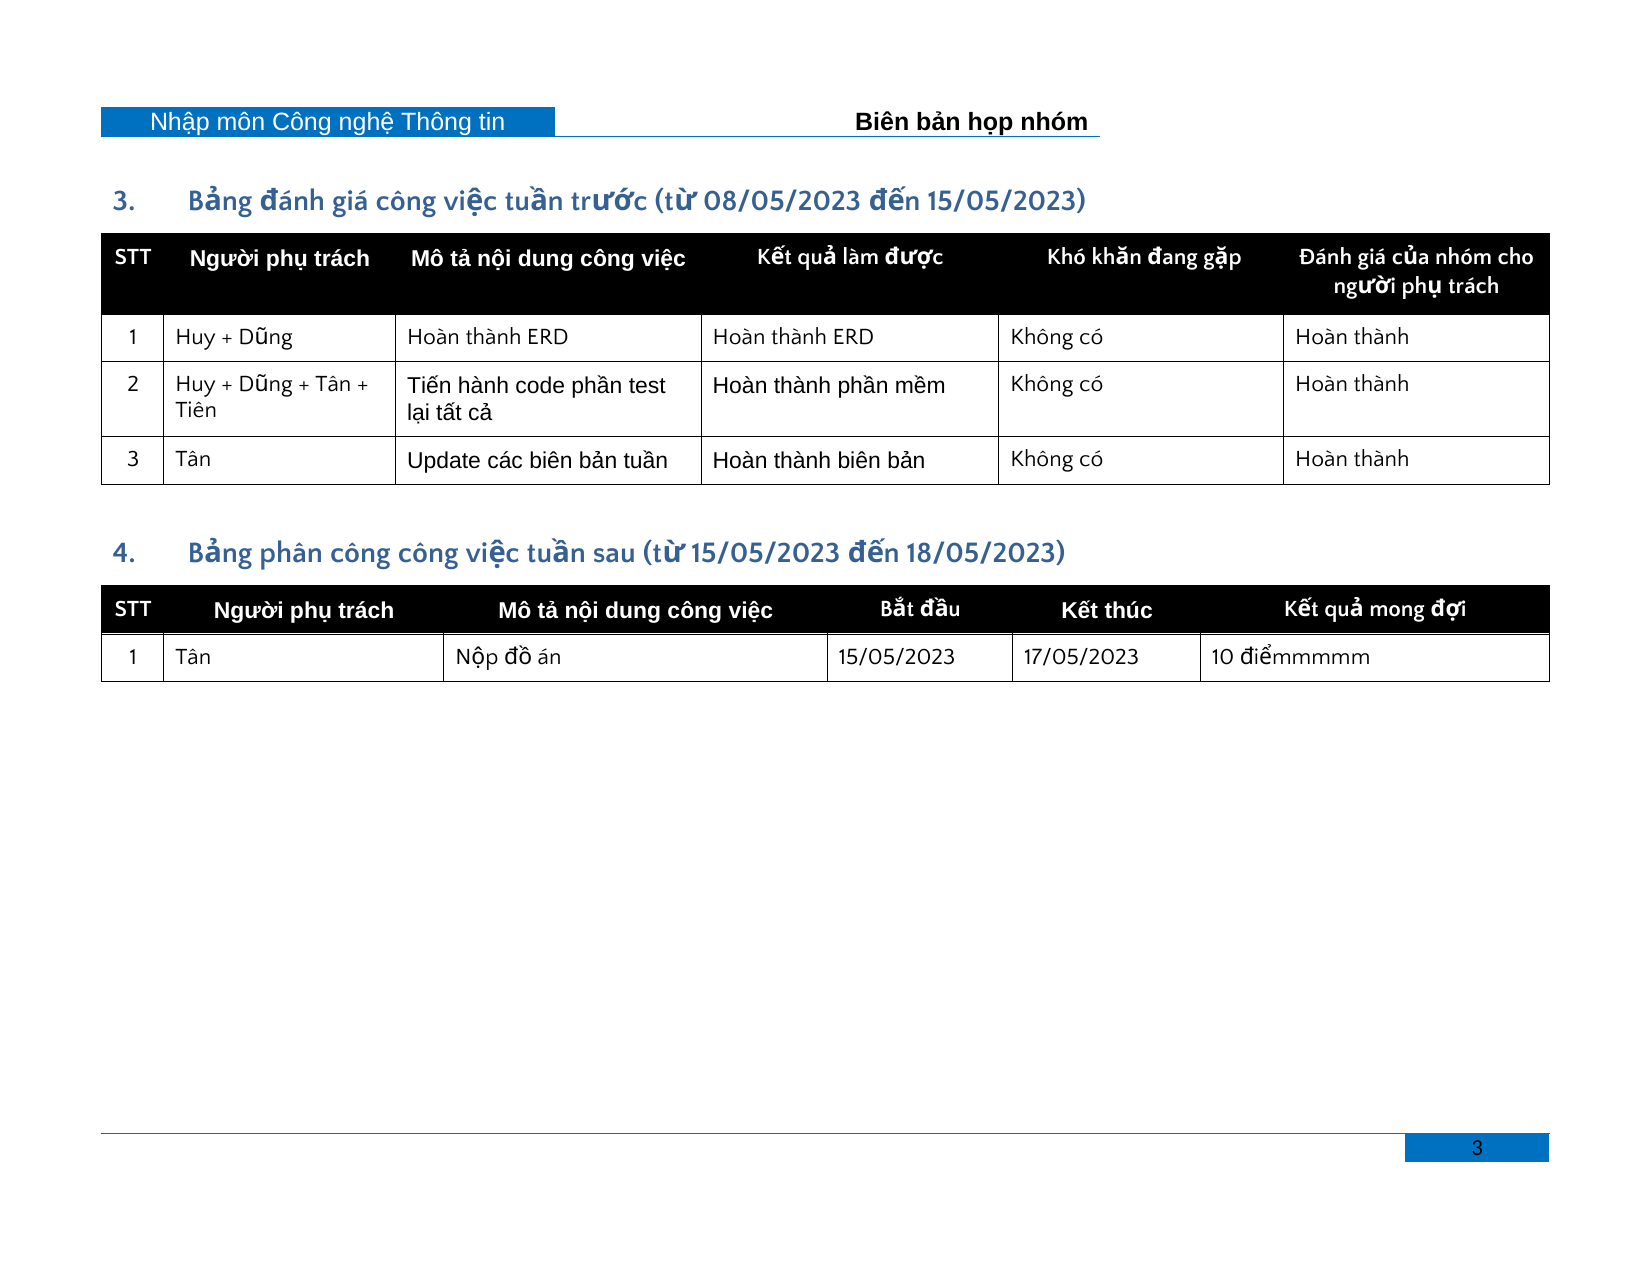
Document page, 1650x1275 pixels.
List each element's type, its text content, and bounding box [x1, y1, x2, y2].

subtitle Bảng đánh giá công việc tuần trước (từ 08/05/2023 đến 15/05/2023) [112, 186, 1537, 218]
table_cell Hoàn thành [1284, 437, 1549, 484]
subtitle Bảng phân công công việc tuần sau (từ 15/05/2023 đến 18/05/2023) [112, 538, 1537, 570]
table_header STT [102, 586, 163, 633]
table_cell 17/05/2023 [1013, 635, 1200, 681]
table_cell Hoàn thành ERD [702, 315, 998, 361]
table_cell Không có [999, 362, 1283, 436]
table_cell Không có [999, 437, 1283, 484]
table_header Kết quả làm được [702, 234, 998, 314]
table_header Khó khăn đang gặp [999, 234, 1283, 314]
table_header Mô tả nội dung công việc [444, 586, 827, 633]
table_cell Không có [999, 315, 1283, 361]
table_cell Hoàn thành [1284, 362, 1549, 436]
table_cell Nộp đồ án [444, 635, 827, 681]
table_header Kết thúc [1013, 586, 1200, 633]
table_header Bắt đầu [828, 586, 1012, 633]
table_header STT [102, 234, 163, 314]
table_cell 10 điểmmmmm [1201, 635, 1549, 681]
table_header Đánh giá của nhóm cho người phụ trách [1284, 234, 1549, 314]
table_cell Tân [164, 635, 443, 681]
table_cell 1 [102, 635, 163, 681]
table_cell Hoàn thành biên bản [702, 437, 998, 484]
table_cell 15/05/2023 [828, 635, 1012, 681]
table_cell Huy + Dũng + Tân + Tiên [164, 362, 395, 436]
table_cell Tiến hành code phần test lại tất cả [396, 362, 701, 436]
table_header Kết quả mong đợi [1201, 586, 1549, 633]
table_cell 1 [102, 315, 163, 361]
table_cell Update các biên bản tuần [396, 437, 701, 484]
table_header Người phụ trách [164, 234, 395, 314]
table_cell Hoàn thành [1284, 315, 1549, 361]
table_cell Hoàn thành ERD [396, 315, 701, 361]
table_header Mô tả nội dung công việc [396, 234, 701, 314]
table_cell 3 [102, 437, 163, 484]
table_cell 2 [102, 362, 163, 436]
table_header Người phụ trách [164, 586, 443, 633]
table_cell Hoàn thành phần mềm [702, 362, 998, 436]
table_cell Tân [164, 437, 395, 484]
table_cell Huy + Dũng [164, 315, 395, 361]
